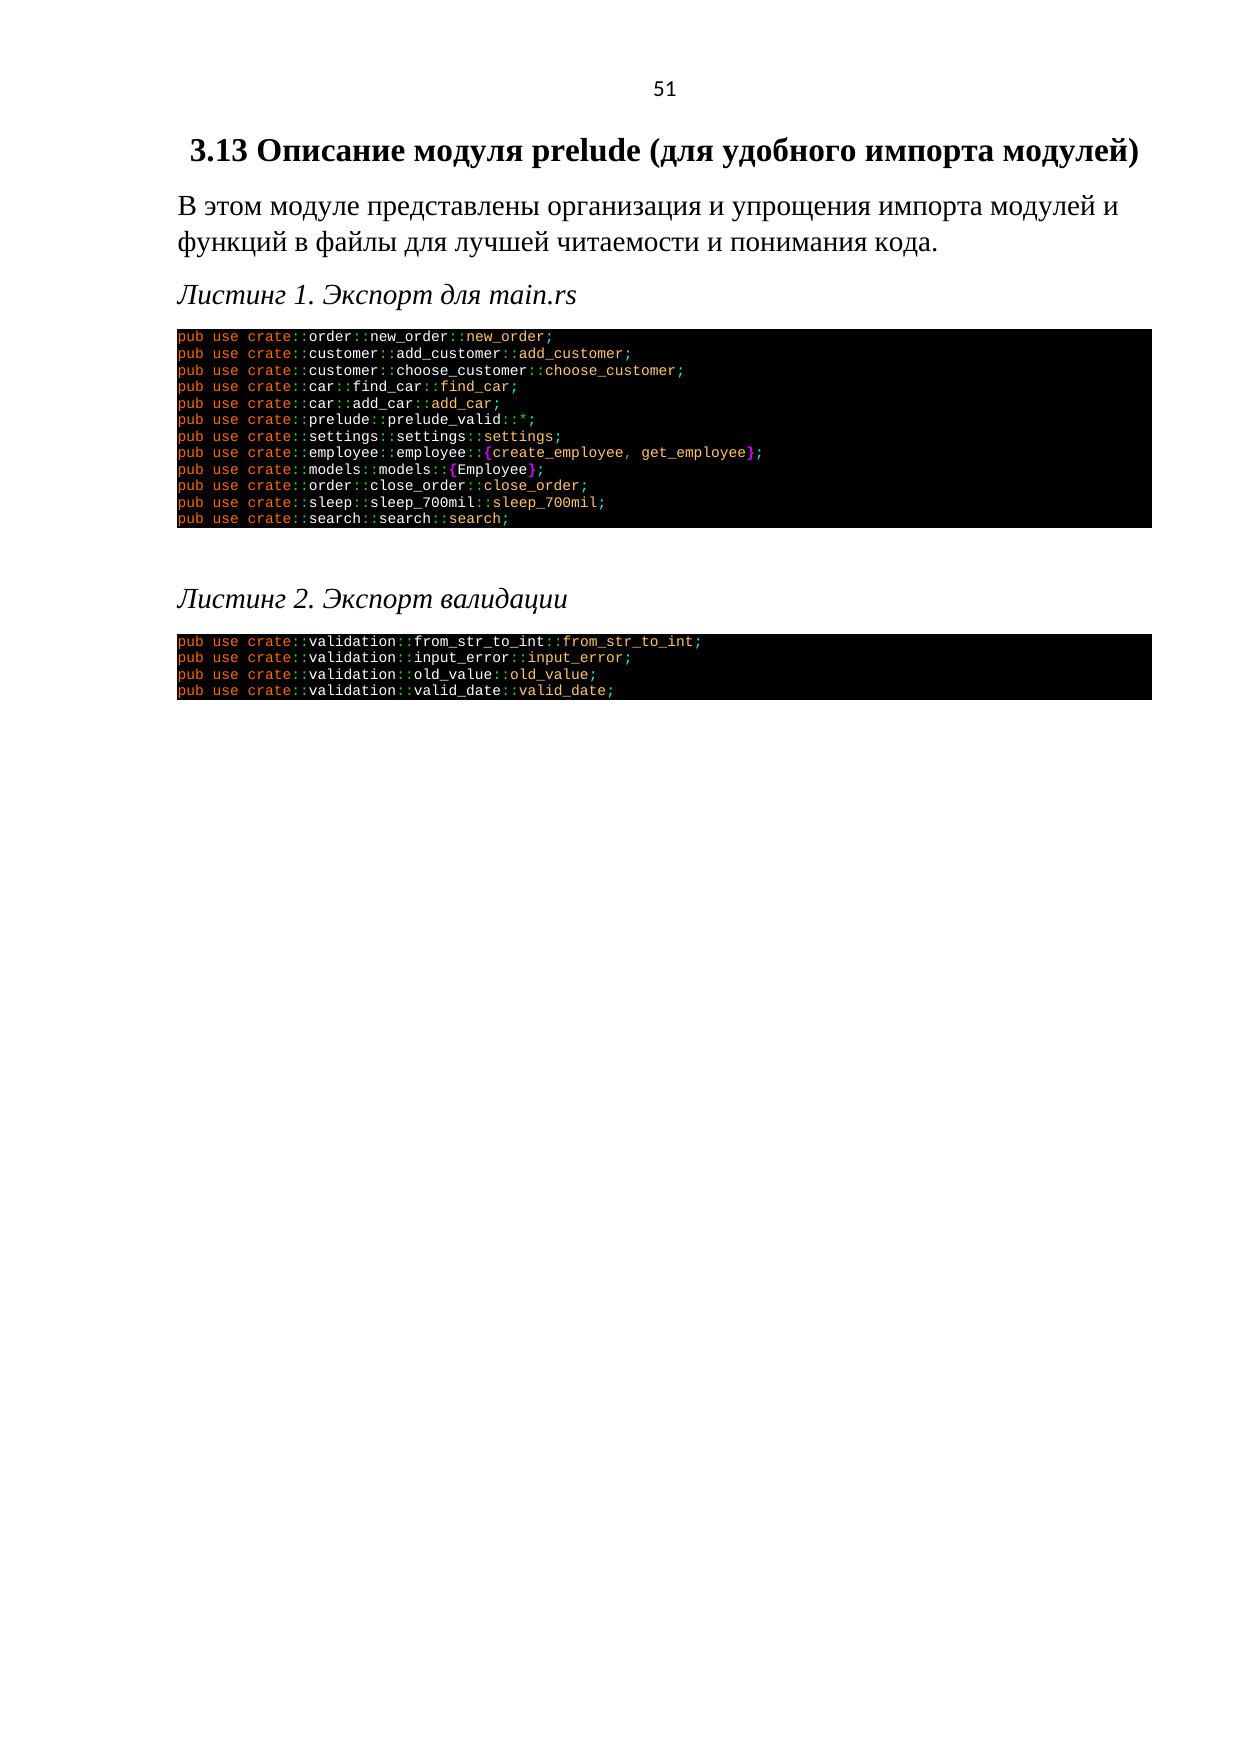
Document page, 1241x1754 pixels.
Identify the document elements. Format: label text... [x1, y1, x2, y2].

text В этом модуле представлены организация и упрощения импорта модулей и функций в файлы для лучшей читаемости и понимания кода. [177, 188, 1152, 257]
text Листинг 2. Экспорт валидации [177, 581, 1152, 615]
text 3.13 Описание модуля prelude (для удобного импорта модулей) [177, 130, 1152, 168]
text pub use crate::validation::from_str_to_int::from_str_to_int; pub use crate::validation::input_error::input_error; pub use crate::validation::old_value::old_value; pub use crate::validation::valid_date::valid_date; [177, 634, 1152, 700]
text pub use crate::order::new_order::new_order; pub use crate::customer::add_customer::add_customer; pub use crate::customer::choose_customer::choose_customer; pub use crate::car::find_car::find_car; pub use crate::car::add_car::add_car; pub use crate::prelude::prelude_valid::*; pub use crate::settings::settings::settings; pub use crate::employee::employee::{create_employee, get_employee}; pub use crate::models::models::{Employee}; pub use crate::order::close_order::close_order; pub use crate::sleep::sleep_700mil::sleep_700mil; pub use crate::search::search::search; [177, 329, 1152, 528]
text Листинг 1. Экспорт для main.rs [177, 277, 1152, 310]
